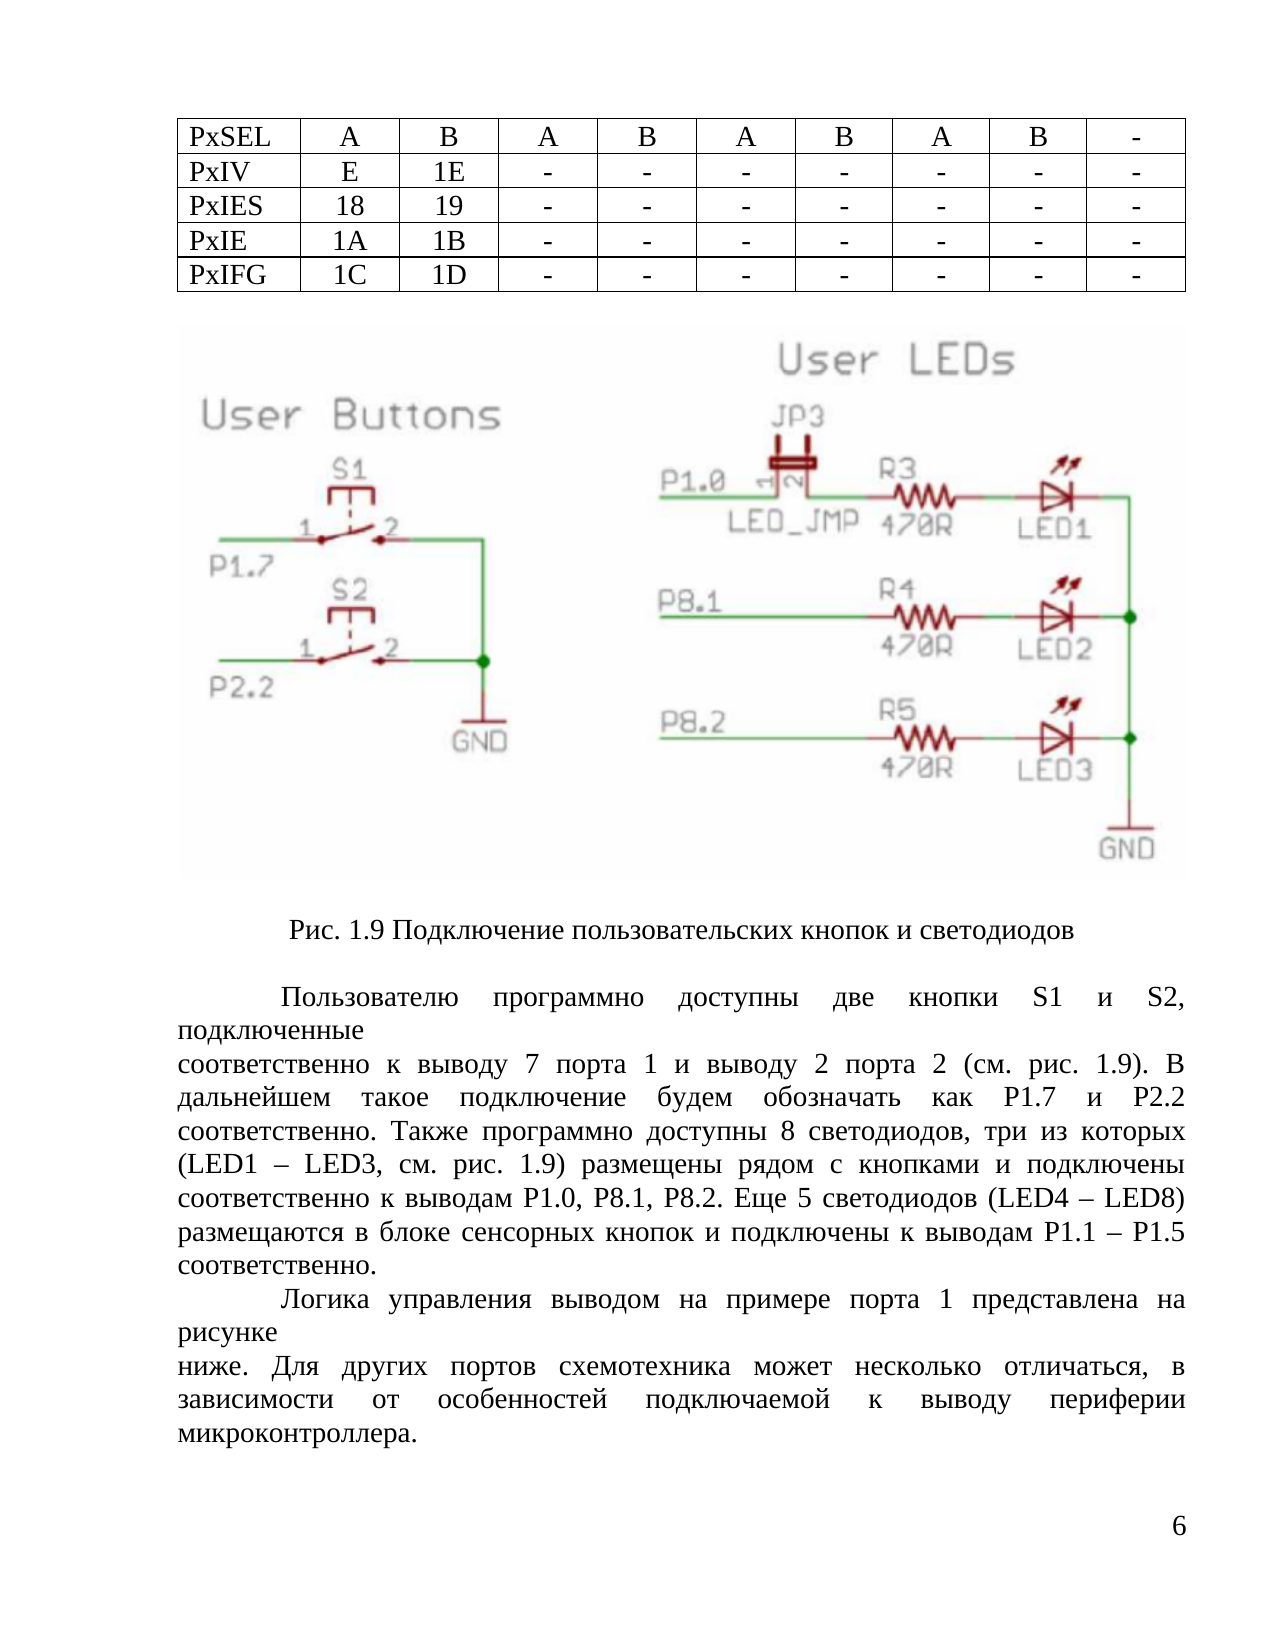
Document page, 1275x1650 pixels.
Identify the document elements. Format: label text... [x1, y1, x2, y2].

text Логика управления выводом на примере порта 1 представлена на рисунке [177, 1281, 1186, 1348]
table_cell 1B [400, 223, 498, 256]
table_cell - [893, 154, 989, 187]
table_cell - [1087, 258, 1185, 291]
text соответственно к выводу 7 порта 1 и выводу 2 порта 2 (см. рис. 1.9). В дальнейшем такое подключение будем обозначать как P1.7 и P2.2 соответственно. Также программно доступны 8 светодиодов, три из которых (LED1 – LED3, см. рис. 1.9) размещены рядом с кнопками и подключены соответственно к выводам P1.0, P8.1, P8.2. Еще 5 светодиодов (LED4 – LED8) размещаются в блоке сенсорных кнопок и подключены к выводам P1.1 – P1.5 соответственно. [177, 1046, 1186, 1281]
table_cell - [1087, 188, 1185, 222]
text Пользователю программно доступны две кнопки S1 и S2, подключенные [177, 979, 1186, 1046]
table_cell 19 [400, 188, 498, 222]
table_cell - [598, 223, 696, 256]
text ниже. Для других портов схемотехника может несколько отличаться, в зависимости от особенностей подключаемой к выводу периферии микроконтроллера. [177, 1348, 1186, 1448]
table_cell B [796, 119, 892, 153]
table_cell - [598, 154, 696, 187]
table_cell - [598, 188, 696, 222]
table_cell - [990, 223, 1086, 256]
table_cell - [893, 258, 989, 291]
table_cell - [990, 188, 1086, 222]
table_cell PxIE [178, 223, 300, 256]
table_cell 1D [400, 258, 498, 291]
table_cell - [990, 154, 1086, 187]
table_cell A [893, 119, 989, 153]
table_cell - [697, 258, 795, 291]
table_cell - [499, 154, 597, 187]
table_cell PxSEL [178, 119, 300, 153]
table_cell A [499, 119, 597, 153]
table_cell - [893, 223, 989, 256]
table_cell 1E [400, 154, 498, 187]
table_cell - [796, 188, 892, 222]
table_cell A [301, 119, 399, 153]
table_cell E [301, 154, 399, 187]
table_cell PxIFG [178, 258, 300, 291]
table_cell B [598, 119, 696, 153]
table_cell - [598, 258, 696, 291]
table_cell A [697, 119, 795, 153]
table_cell - [1087, 223, 1185, 256]
table_cell - [796, 223, 892, 256]
table_cell B [400, 119, 498, 153]
table_cell - [796, 154, 892, 187]
table_cell - [990, 258, 1086, 291]
picture [177, 325, 1187, 879]
table_cell 18 [301, 188, 399, 222]
table_cell - [499, 223, 597, 256]
text Рис. 1.9 Подключение пользовательских кнопок и светодиодов [177, 912, 1186, 945]
table_cell - [697, 188, 795, 222]
table_cell 1A [301, 223, 399, 256]
table_cell - [1087, 154, 1185, 187]
table_cell 1C [301, 258, 399, 291]
table_cell - [697, 154, 795, 187]
table_cell - [893, 188, 989, 222]
table_cell - [1087, 119, 1185, 153]
table_cell - [697, 223, 795, 256]
table_cell PxIES [178, 188, 300, 222]
table_cell PxIV [178, 154, 300, 187]
table_cell - [499, 188, 597, 222]
table_cell - [796, 258, 892, 291]
table_cell - [499, 258, 597, 291]
table_cell B [990, 119, 1086, 153]
